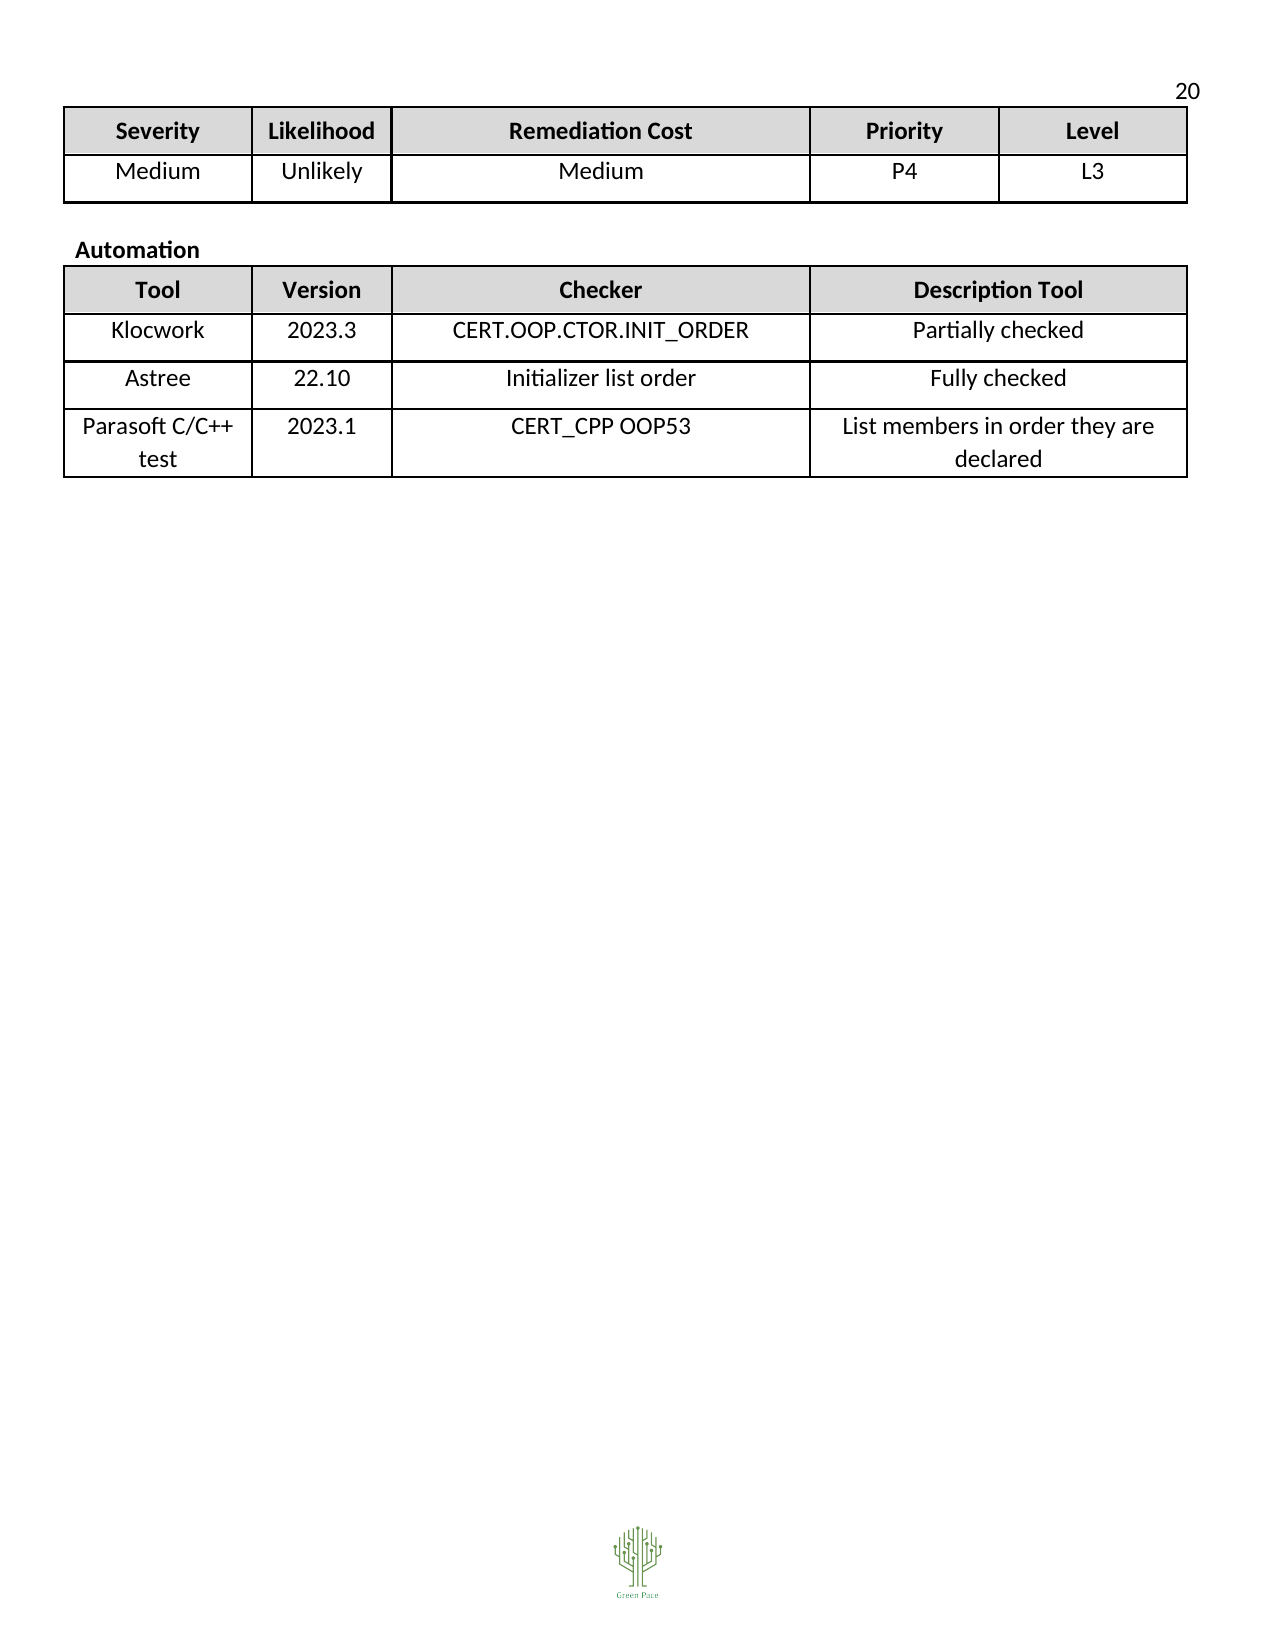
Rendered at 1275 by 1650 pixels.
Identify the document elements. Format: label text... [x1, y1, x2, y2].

table_cell Initializer list order [393, 363, 809, 408]
table_header Likelihood [253, 108, 390, 153]
table_header Description Tool [811, 267, 1186, 312]
table_header Level [1000, 108, 1186, 153]
table_header Tool [65, 267, 251, 312]
table_header Version [253, 267, 391, 312]
table_header Remediation Cost [393, 108, 809, 153]
table_cell Medium [393, 156, 809, 201]
table_cell P4 [811, 156, 998, 201]
table_header Checker [393, 267, 809, 312]
table_cell Partially checked [811, 315, 1186, 360]
table_cell Unlikely [253, 156, 390, 201]
table_cell Parasoft C/C++ test [65, 410, 251, 476]
table_header Severity [65, 108, 251, 153]
picture [605, 1521, 670, 1606]
table_header Priority [811, 108, 998, 153]
table_cell 2023.1 [253, 410, 391, 476]
table_cell Astree [65, 363, 251, 408]
table_cell Fully checked [811, 363, 1186, 408]
table_cell CERT_CPP OOP53 [393, 410, 809, 476]
table_cell CERT.OOP.CTOR.INIT_ORDER [393, 315, 809, 360]
table_cell 22.10 [253, 363, 391, 408]
table_cell List members in order they are declared [811, 410, 1186, 476]
table_cell 2023.3 [253, 315, 391, 360]
text Automation [75, 234, 1200, 264]
table_cell L3 [1000, 156, 1186, 201]
table_cell Medium [65, 156, 251, 201]
table_cell Klocwork [65, 315, 251, 360]
